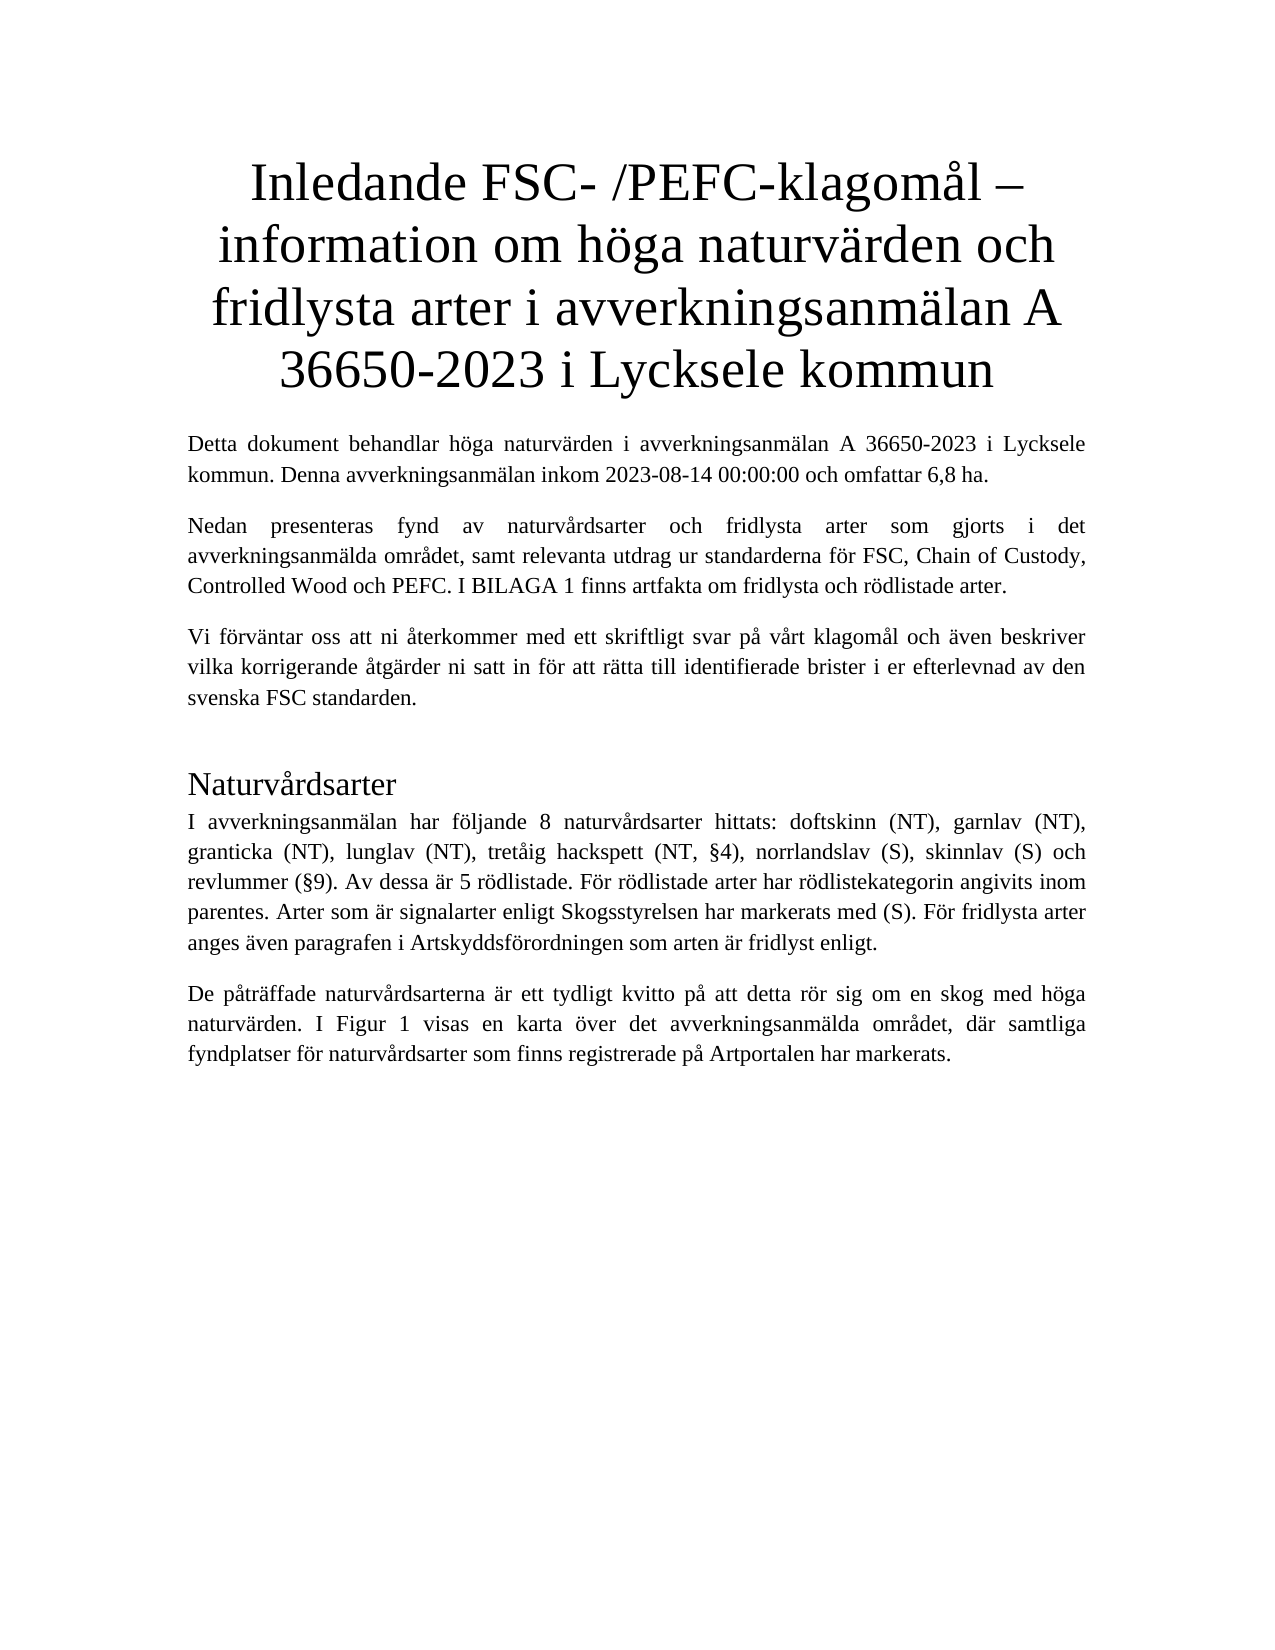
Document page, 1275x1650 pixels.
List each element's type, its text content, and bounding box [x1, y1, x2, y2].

text Nedan presenteras fynd av naturvårdsarter och fridlysta arter som gjorts i det avverkningsanmälda området, samt relevanta utdrag ur standarderna för FSC, Chain of Custody, Controlled Wood och PEFC. I BILAGA 1 finns artfakta om fridlysta och rödlistade arter. [187, 512, 1087, 598]
text I avverkningsanmälan har följande 8 naturvårdsarter hittats: doftskinn (NT), garnlav (NT), granticka (NT), lunglav (NT), tretåig hackspett (NT, §4), norrlandslav (S), skinnlav (S) och revlummer (§9). Av dessa är 5 rödlistade. För rödlistade arter har rödlistekategorin angivits inom parentes. Arter som är signalarter enligt Skogsstyrelsen har markerats med (S). För fridlysta arter anges även paragrafen i Artskyddsförordningen som arten är fridlyst enligt. [187, 808, 1087, 955]
text Vi förväntar oss att ni återkommer med ett skriftligt svar på vårt klagomål och även beskriver vilka korrigerande åtgärder ni satt in för att rätta till identifierade brister i er efterlevnad av den svenska FSC standarden. [187, 623, 1087, 710]
text De påträffade naturvårdsarterna är ett tydligt kvitto på att detta rör sig om en skog med höga naturvärden. I Figur 1 visas en karta över det avverkningsanmälda området, där samtliga fyndplatser för naturvårdsarter som finns registrerade på Artportalen har markerats. [187, 980, 1087, 1066]
text Detta dokument behandlar höga naturvärden i avverkningsanmälan A 36650-2023 i Lycksele kommun. Denna avverkningsanmälan inkom 2023-08-14 00:00:00 och omfattar 6,8 ha. [187, 430, 1087, 487]
subtitle Naturvårdsarter [187, 764, 1087, 802]
title Inledande FSC- /PEFC-klagomål – information om höga naturvärden och fridlysta arter i avverkningsanmälan A 36650-2023 i Lycksele kommun [187, 150, 1087, 399]
